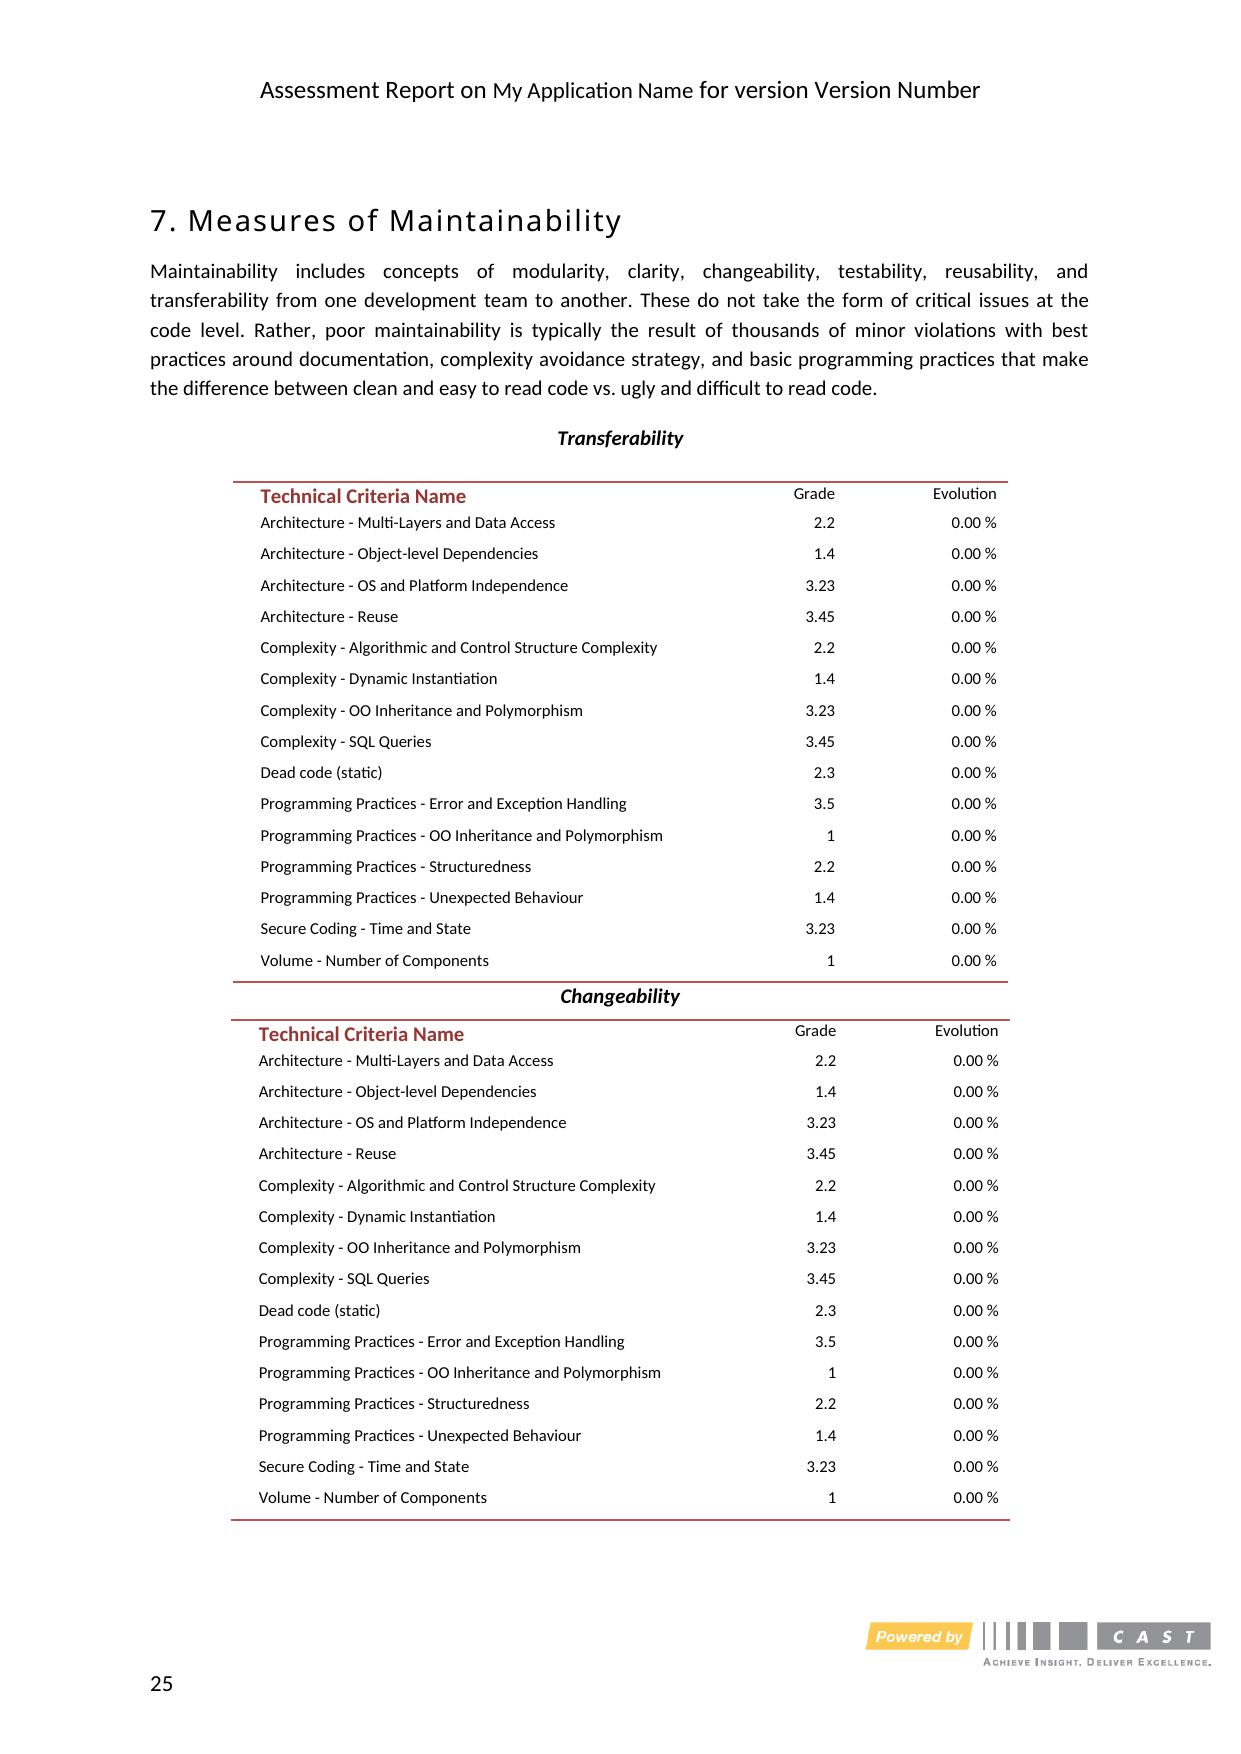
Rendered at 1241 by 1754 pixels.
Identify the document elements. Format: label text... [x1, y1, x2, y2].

text Changeability [150, 983, 1090, 1009]
text Maintainability includes concepts of modularity, clarity, changeability, testability, reusability, and transferability from one development team to another. These do not take the form of critical issues at the code level. Rather, poor maintainability is typically the result of thousands of minor violations with best practices around documentation, complexity avoidance strategy, and basic programming practices that make the difference between clean and easy to read code vs. ugly and difficult to read code. [150, 258, 1090, 401]
text Transferability [150, 425, 1090, 451]
subtitle Measures of Maintainability [150, 200, 1090, 240]
